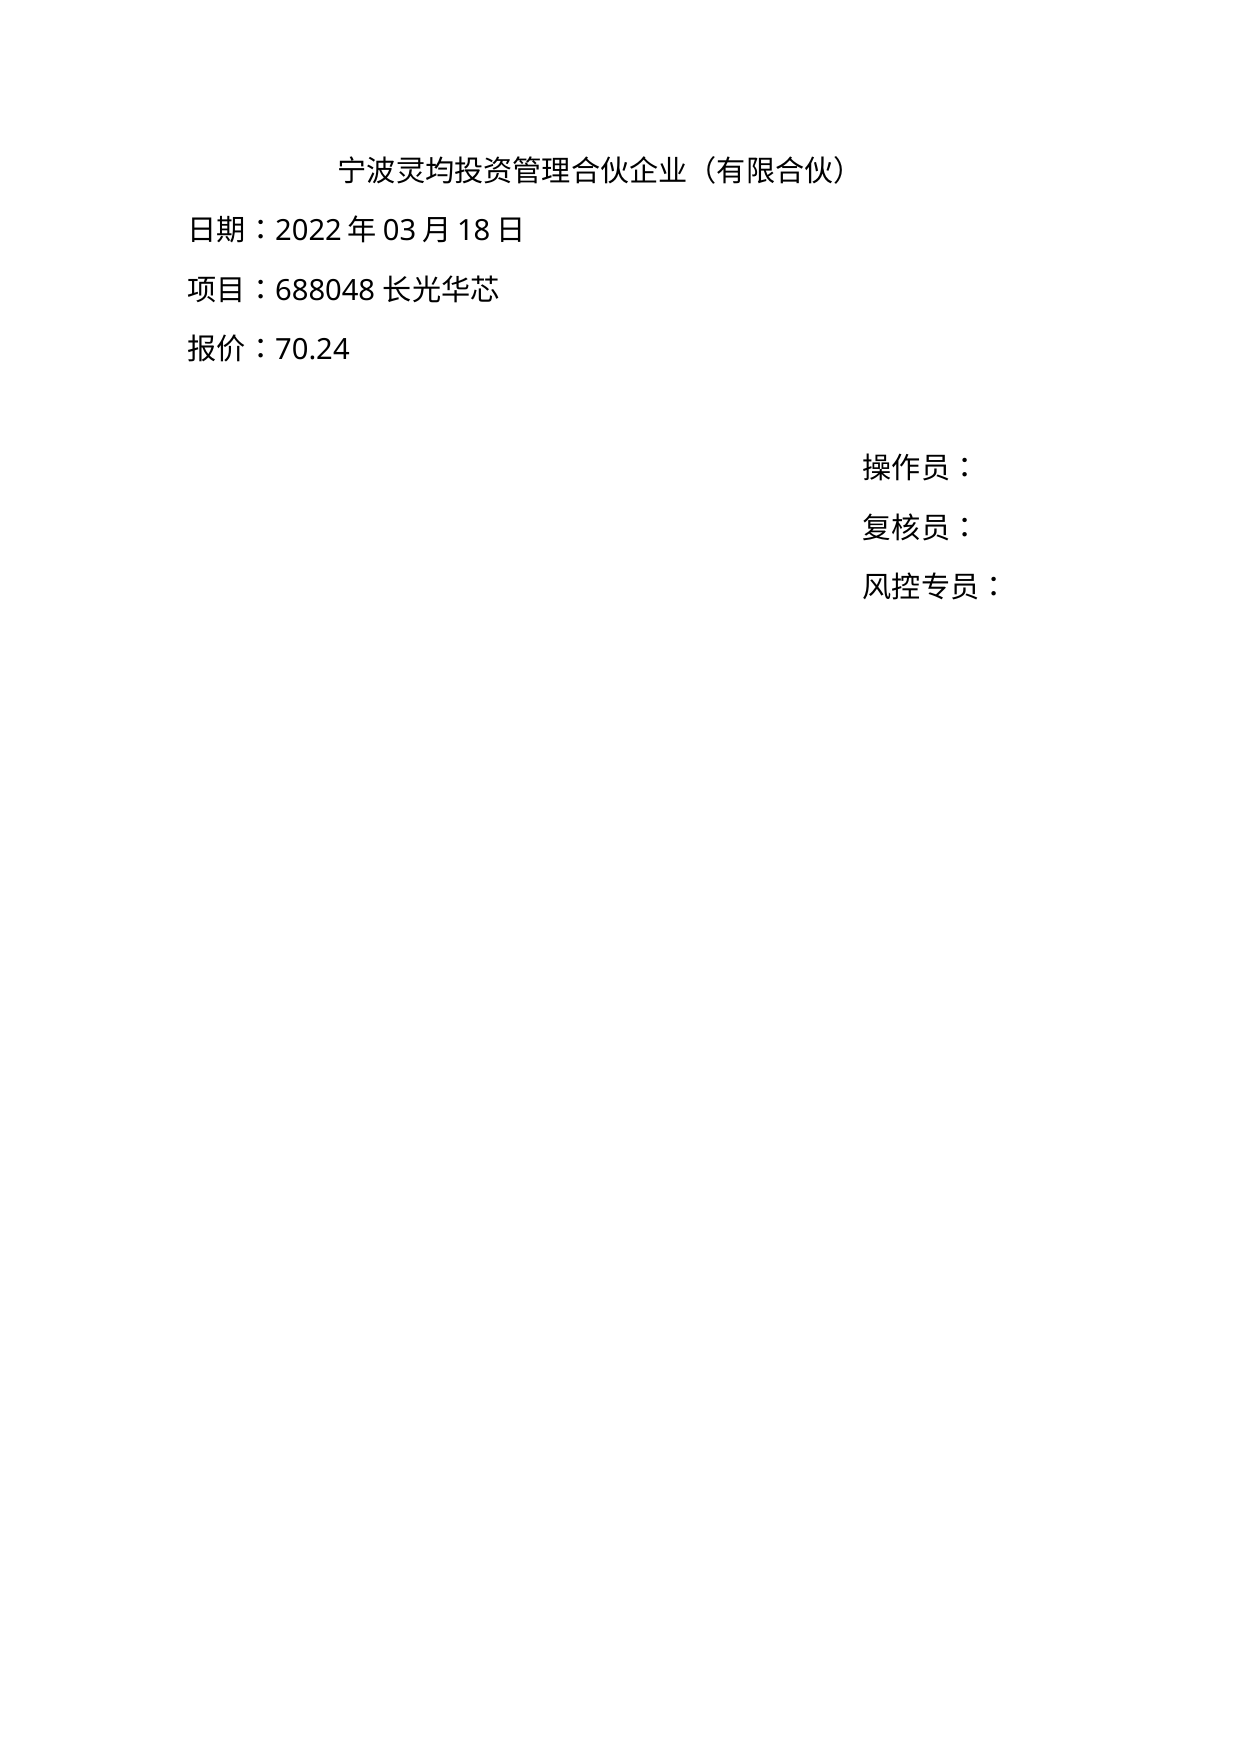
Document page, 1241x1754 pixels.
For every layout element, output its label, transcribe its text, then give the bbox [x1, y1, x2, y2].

text 宁波灵均投资管理合伙企业（有限合伙） 日期：2022年03月18日 项目：688048 长光华芯 报价：70.24 操作员： 复核员： 风控专员： [187, 150, 1053, 606]
